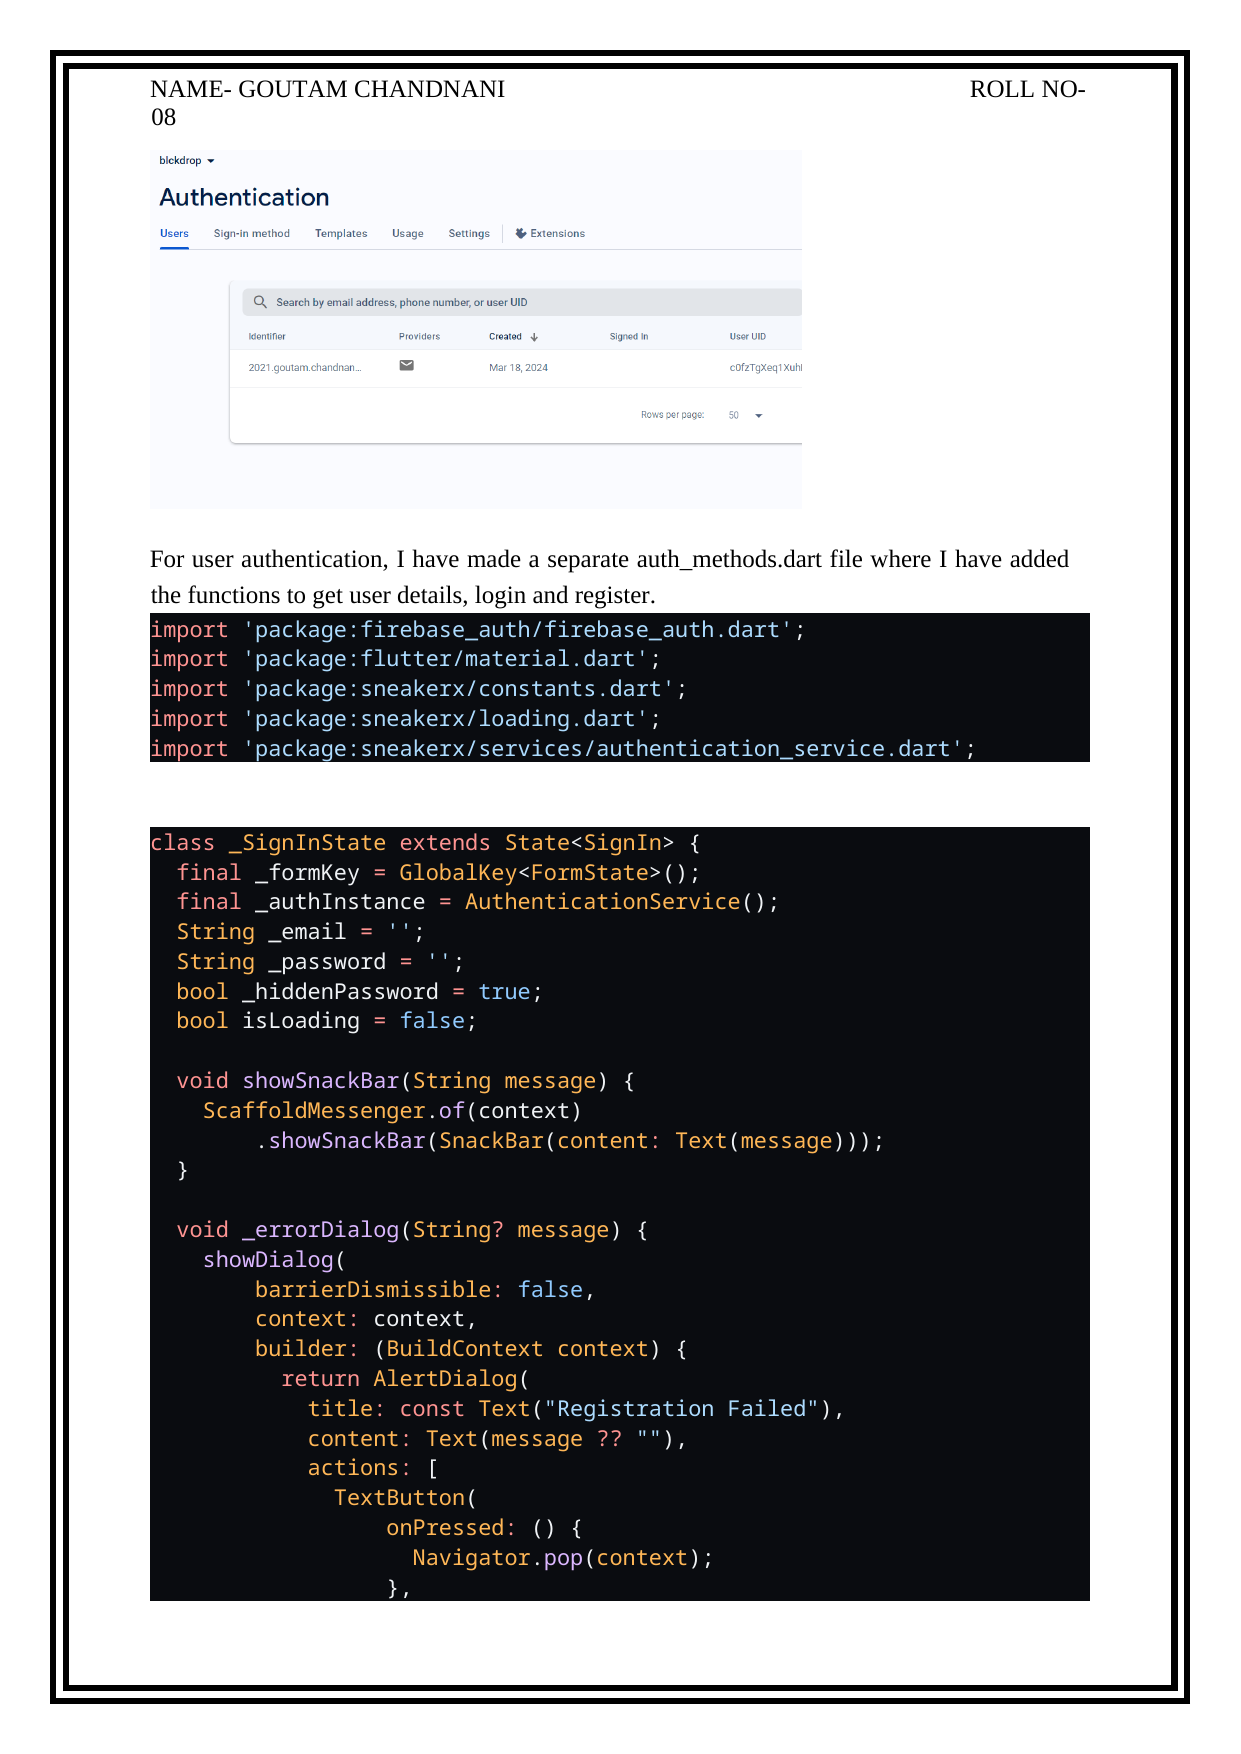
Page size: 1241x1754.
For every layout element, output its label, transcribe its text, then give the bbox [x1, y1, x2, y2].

text onPressed: () { [150, 1512, 1090, 1542]
text .showSnackBar(SnackBar(content: Text(message))); [150, 1124, 1090, 1154]
text }, [150, 1571, 1090, 1601]
text import 'package:flutter/material.dart'; [150, 643, 1090, 673]
text return AlertDialog( [150, 1363, 1090, 1393]
text String _password = ''; [150, 946, 1090, 976]
text Navigator.pop(context); [150, 1542, 1090, 1571]
text TextButton( [150, 1482, 1090, 1512]
text builder: (BuildContext context) { [150, 1333, 1090, 1363]
text bool _hiddenPassword = true; [150, 976, 1090, 1005]
text import 'package:sneakerx/constants.dart'; [150, 673, 1090, 703]
text context: context, [150, 1303, 1090, 1333]
text import 'package:firebase_auth/firebase_auth.dart'; [150, 613, 1090, 643]
text final _formKey = GlobalKey<FormState>(); [150, 856, 1090, 886]
text import 'package:sneakerx/services/authentication_service.dart'; [150, 733, 1090, 762]
text ScaffoldMessenger.of(context) [150, 1095, 1090, 1124]
text barrierDismissible: false, [150, 1273, 1090, 1303]
text For user authentication, I have made a separate auth_methods.dart file where I have added the functions to get user details, login and register. [149, 544, 1071, 610]
text showDialog( [150, 1244, 1090, 1273]
text void showSnackBar(String message) { [150, 1065, 1090, 1095]
text void _errorDialog(String? message) { [150, 1214, 1090, 1244]
text import 'package:sneakerx/loading.dart'; [150, 703, 1090, 733]
text content: Text(message ?? ""), [150, 1422, 1090, 1452]
picture [150, 150, 802, 509]
text title: const Text("Registration Failed"), [150, 1393, 1090, 1422]
text actions: [ [150, 1452, 1090, 1482]
text class _SignInState extends State<SignIn> { [150, 827, 1090, 856]
text String _email = ''; [150, 916, 1090, 946]
text } [150, 1154, 1090, 1184]
text final _authInstance = AuthenticationService(); [150, 886, 1090, 916]
text bool isLoading = false; [150, 1005, 1090, 1035]
